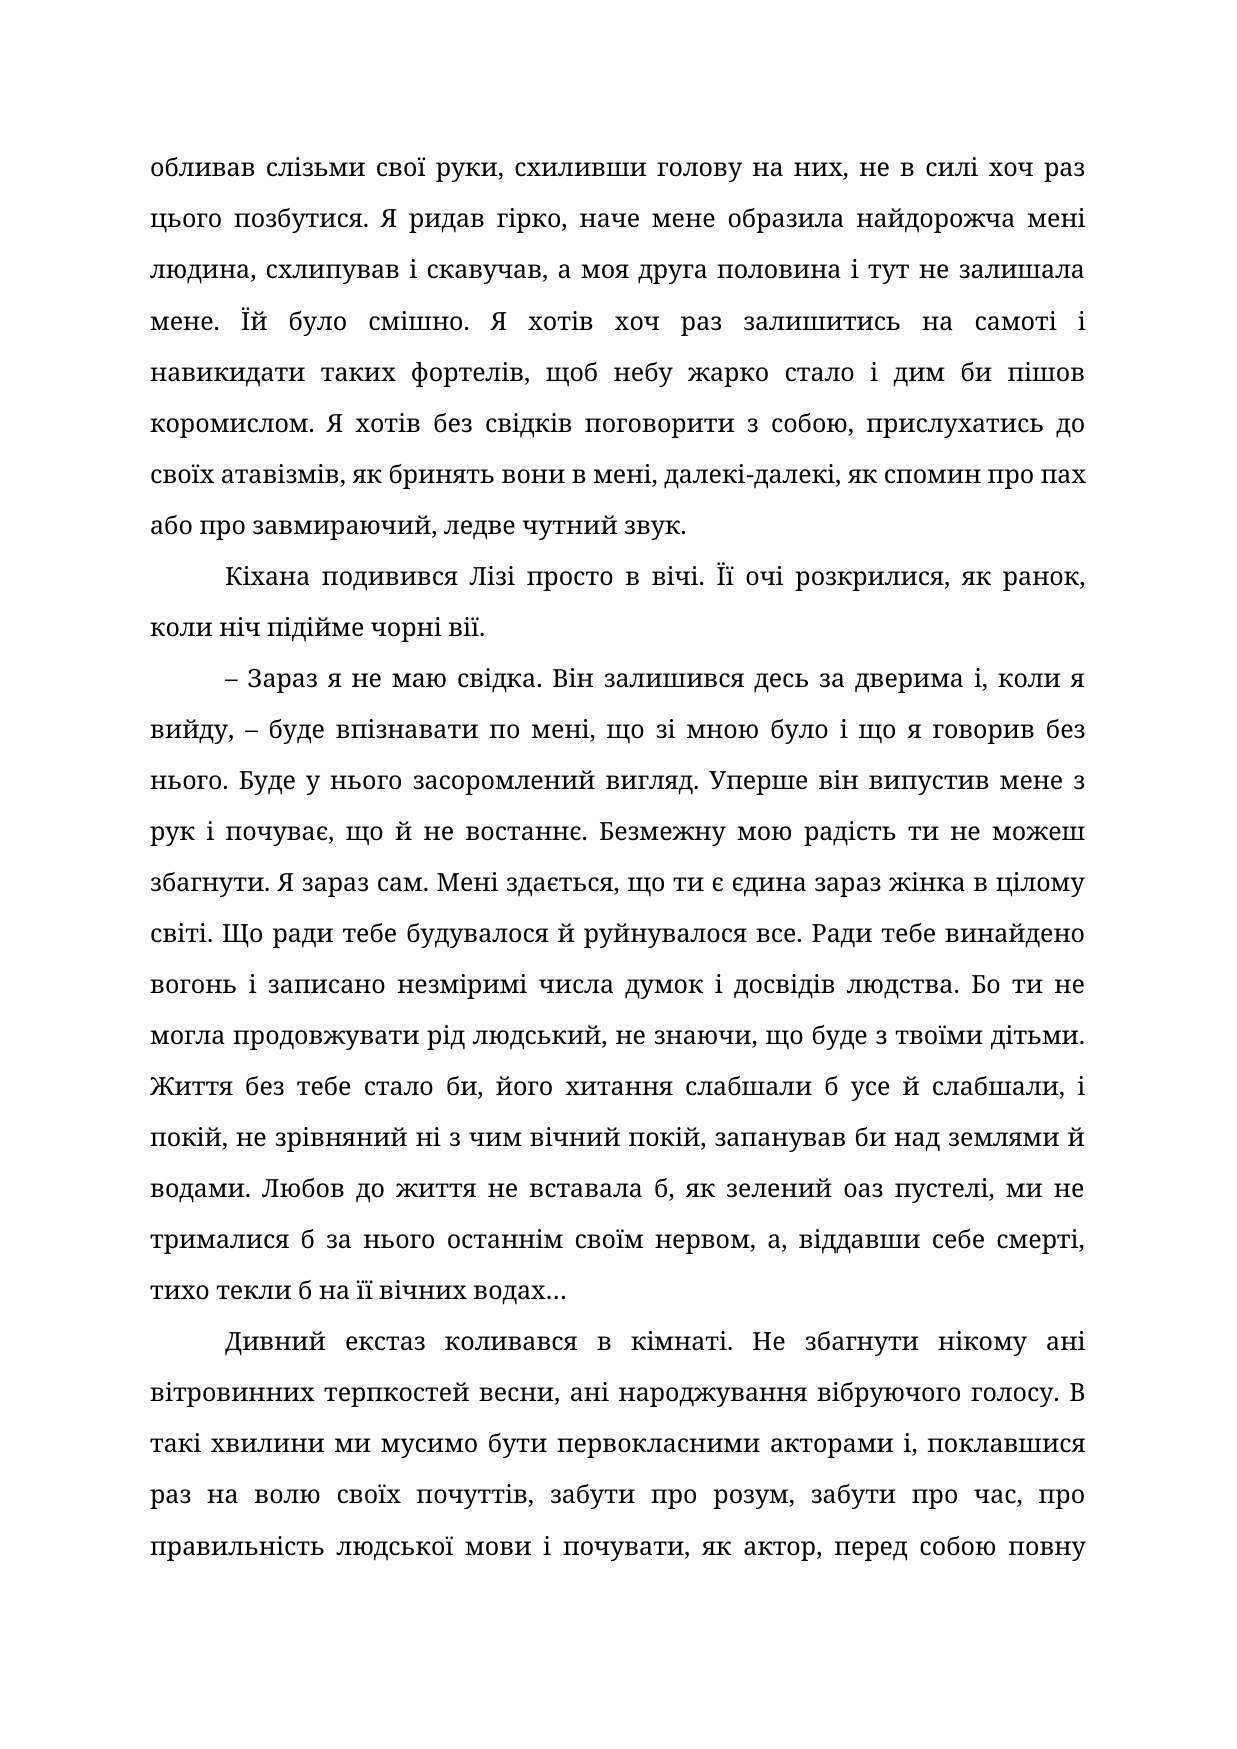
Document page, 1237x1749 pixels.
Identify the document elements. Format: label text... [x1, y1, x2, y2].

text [150, 1324, 1086, 1562]
text Кіхана подивився Лізі просто в вічі. Її очі розкрилися, як ранок, коли ніч підійме чорні вії. [150, 558, 1086, 643]
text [150, 150, 1086, 541]
text – Зараз я не маю свідка. Він залишився десь за дверима і, коли я вийду, – буде впізнавати по мені, що зі мною було і що я говорив без нього. Буде у нього засоромлений вигляд. Уперше він випустив мене з рук і почуває, що й не востаннє. Безмежну мою радість ти не можеш збагнути. Я зараз сам. Мені здається, що ти є єдина зараз жінка в цілому світі. Що ради тебе будувалося й руйнувалося все. Ради тебе винайдено вогонь і записано незміримі числа думок і досвідів людства. Бо ти не могла продовжувати рід людський, не знаючи, що буде з твоїми дітьми. Життя без тебе стало би, його хитання слабшали б усе й слабшали, і покій, не зрівняний ні з чим вічний покій, запанував би над землями й водами. Любов до життя не вставала б, як зелений оаз пустелі, ми не трималися б за нього останнім своїм нервом, а, віддавши себе смерті, тихо текли б на її вічних водах… [150, 660, 1086, 1307]
